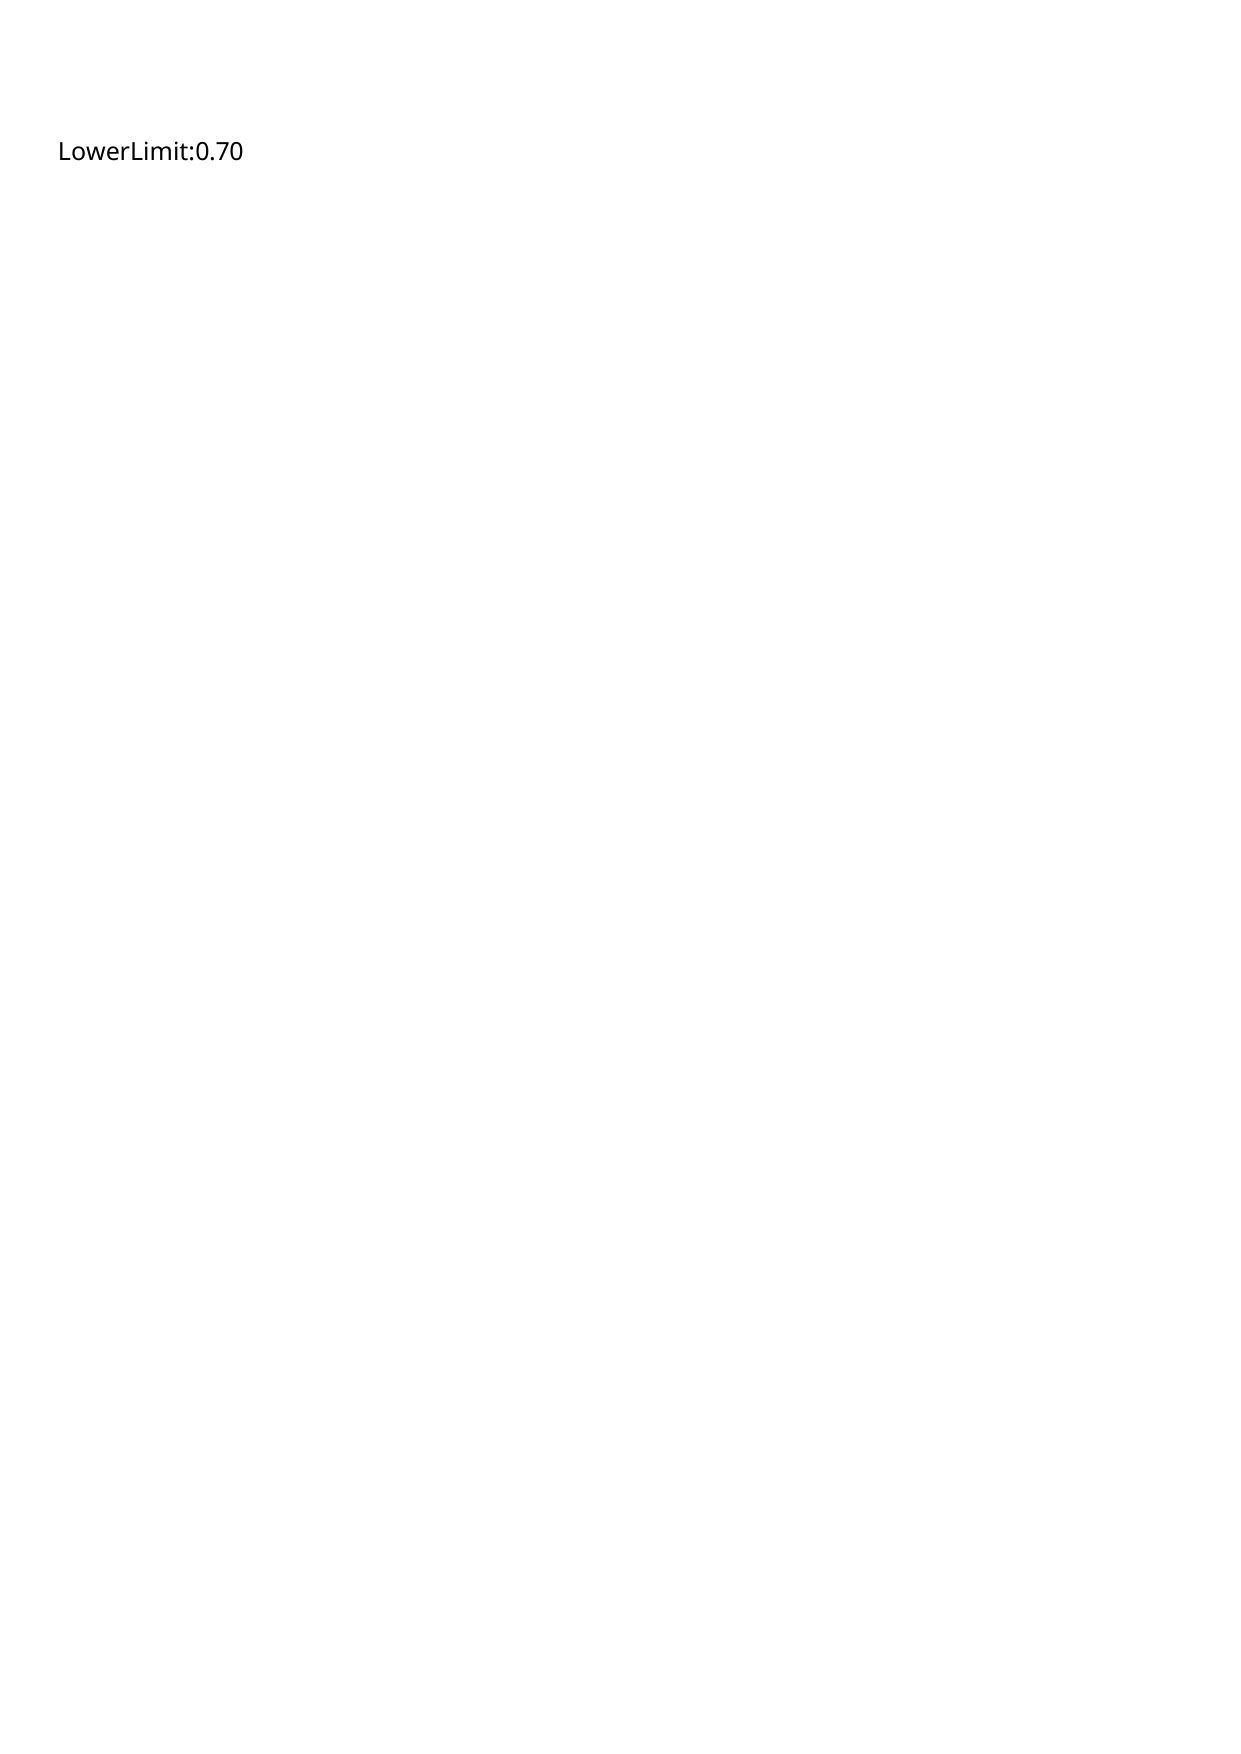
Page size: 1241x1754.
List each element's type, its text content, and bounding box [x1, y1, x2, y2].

text LowerLimit:0.70 [58, 134, 1196, 168]
